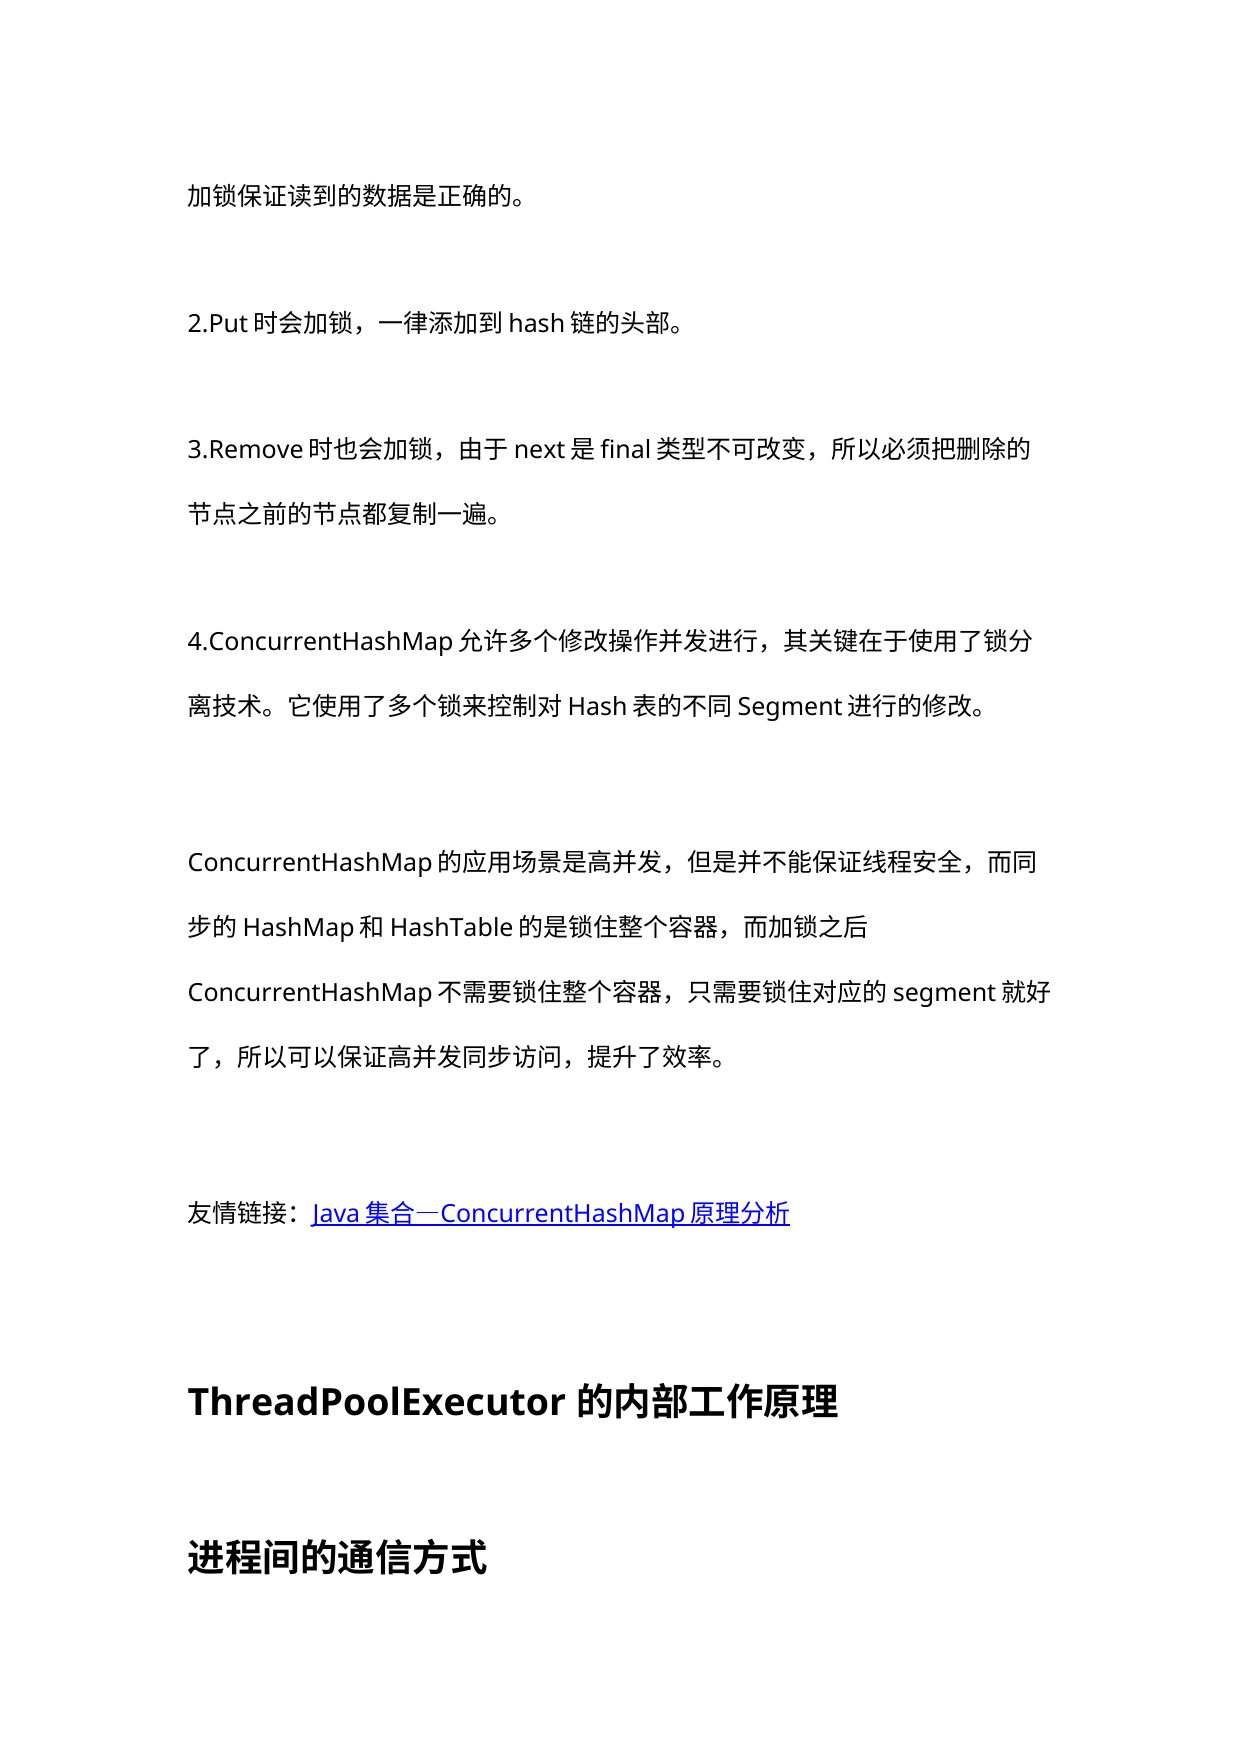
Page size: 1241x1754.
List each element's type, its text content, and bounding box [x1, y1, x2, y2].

text ConcurrentHashMap的应用场景是高并发，但是并不能保证线程安全，而同步的HashMap和HashTable的是锁住整个容器，而加锁之后ConcurrentHashMap不需要锁住整个容器，只需要锁住对应的segment就好了，所以可以保证高并发同步访问，提升了效率。 [187, 828, 1053, 1088]
text 友情链接：Java集合—ConcurrentHashMap原理分析 [187, 1179, 1053, 1244]
text 3.Remove时也会加锁，由于next是final类型不可改变，所以必须把删除的节点之前的节点都复制一遍。 [187, 415, 1053, 578]
text ThreadPoolExecutor 的内部工作原理 [187, 1367, 1053, 1432]
text 2.Put时会加锁，一律添加到hash链的头部。 [187, 289, 1053, 386]
text 4.ConcurrentHashMap允许多个修改操作并发进行，其关键在于使用了锁分离技术。它使用了多个锁来控制对Hash表的不同Segment进行的修改。 [187, 607, 1053, 737]
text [187, 162, 1053, 259]
text 进程间的通信方式 [187, 1523, 1053, 1588]
